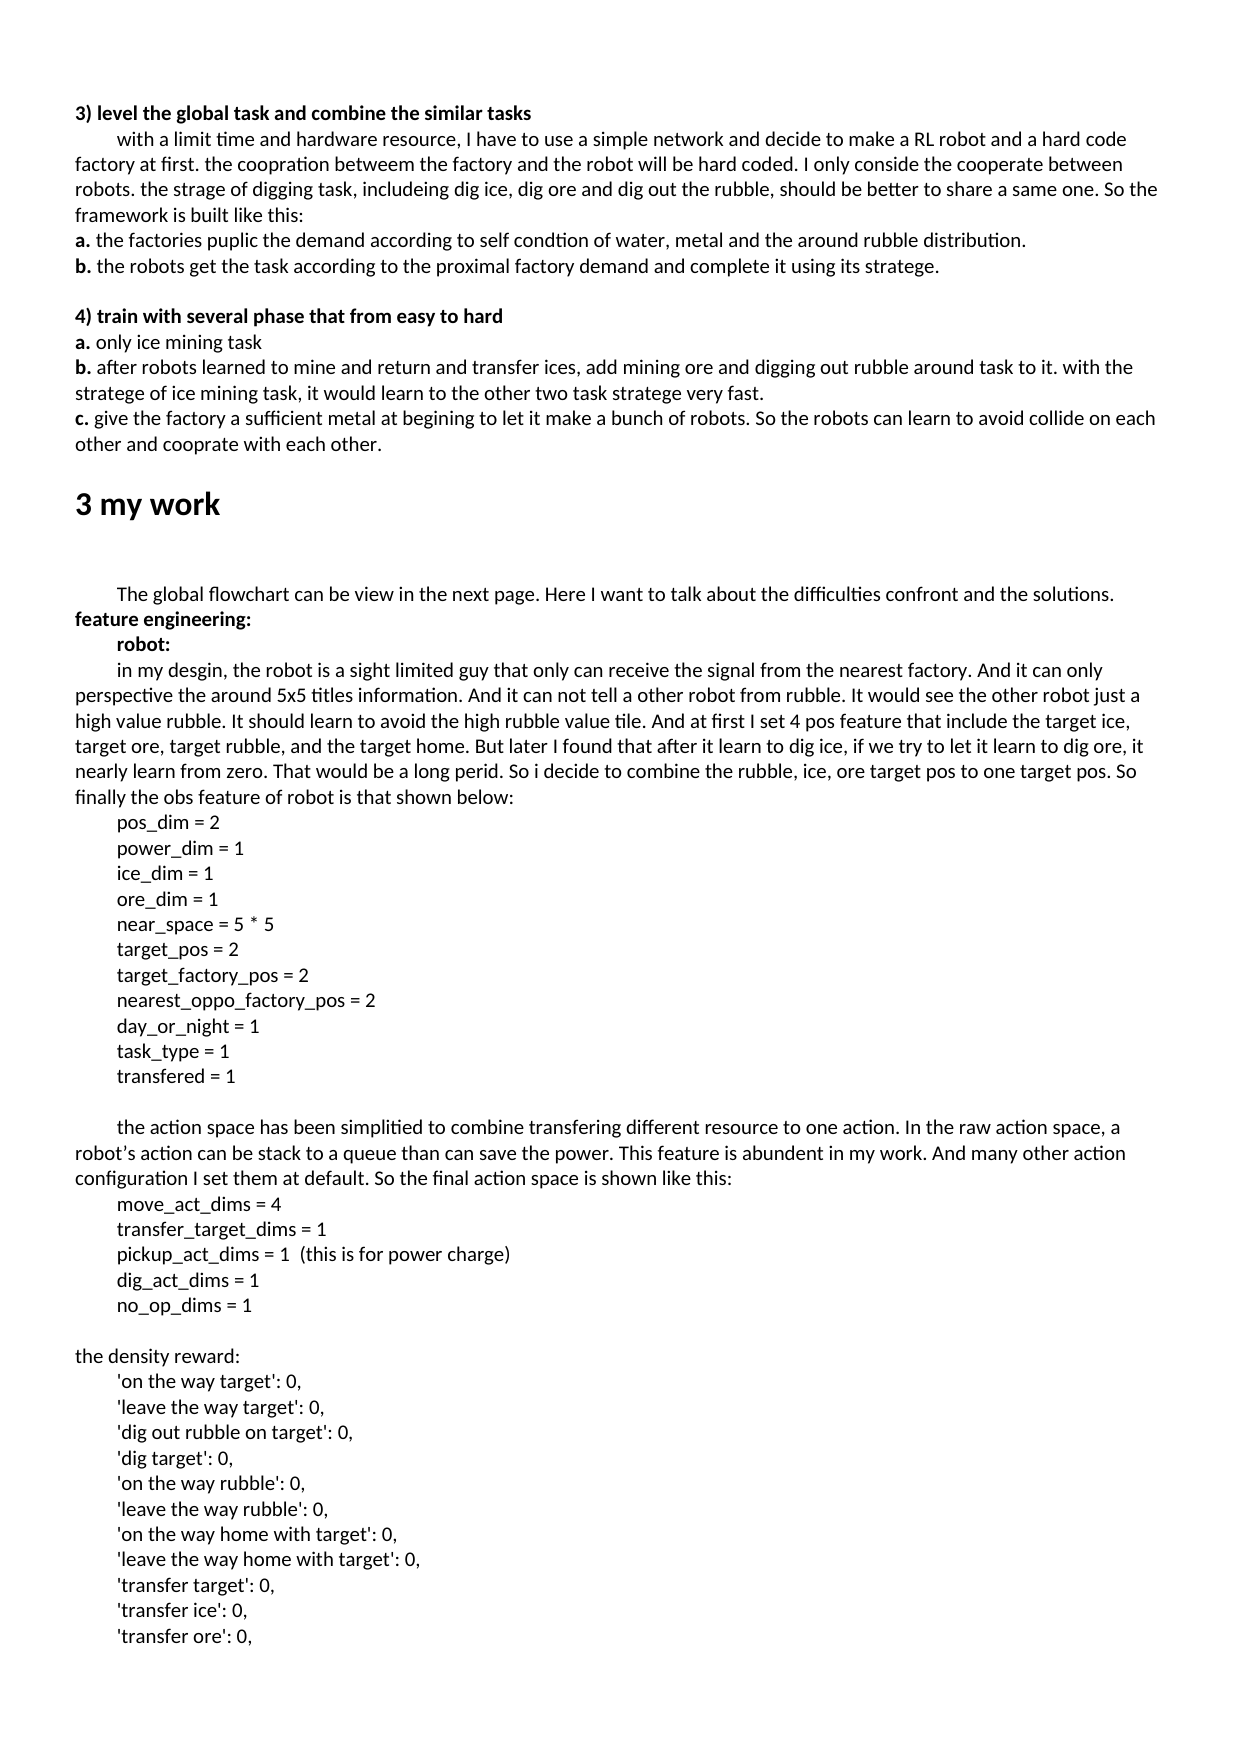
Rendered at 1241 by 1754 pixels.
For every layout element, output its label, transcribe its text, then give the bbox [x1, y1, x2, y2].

text feature engineering: [75, 606, 1165, 632]
list the robots get the task according to the proximal factory demand and complete it using its stratege. [75, 253, 1165, 278]
list level the global task and combine the similar tasks [75, 100, 1165, 126]
list train with several phase that from easy to hard [75, 304, 1165, 329]
text the action space has been simplitied to combine transfering different resource to one action. In the raw action space, a robot’s action can be stack to a queue than can save the power. This feature is abundent in my work. And many other action configuration I set them at default. So the final action space is shown like this: [75, 1114, 1165, 1191]
list with a limit time and hardware resource, I have to use a simple network and decide to make a RL robot and a hard code factory at first. the coopration betweem the factory and the robot will be hard coded. I only conside the cooperate between robots. the strage of digging task, includeing dig ice, dig ore and dig out the rubble, should be better to share a same one. So the framework is built like this: [75, 126, 1165, 227]
list give the factory a sufficient metal at begining to let it make a bunch of robots. So the robots can learn to avoid collide on each other and cooprate with each other. [75, 405, 1165, 456]
list the factories puplic the demand according to self condtion of water, metal and the around rubble distribution. [75, 227, 1165, 253]
text robot: [75, 632, 1165, 657]
text move_act_dims = 4 transfer_target_dims = 1 pickup_act_dims = 1 (this is for power charge) dig_act_dims = 1 no_op_dims = 1 [117, 1191, 1165, 1318]
subtitle 3 my work [75, 483, 1165, 524]
text The global flowchart can be view in the next page. Here I want to talk about the difficulties confront and the solutions. [75, 581, 1165, 606]
text in my desgin, the robot is a sight limited guy that only can receive the signal from the nearest factory. And it can only perspective the around 5x5 titles information. And it can not tell a other robot from rubble. It would see the other robot just a high value rubble. It should learn to avoid the high rubble value tile. And at first I set 4 pos feature that include the target ice, target ore, target rubble, and the target home. But later I found that after it learn to dig ice, if we try to let it learn to dig ore, it nearly learn from zero. That would be a long perid. So i decide to combine the rubble, ice, ore target pos to one target pos. So finally the obs feature of robot is that shown below: [75, 657, 1165, 809]
list after robots learned to mine and return and transfer ices, add mining ore and digging out rubble around task to it. with the stratege of ice mining task, it would learn to the other two task stratege very fast. [75, 354, 1165, 405]
list only ice mining task [75, 329, 1165, 354]
text pos_dim = 2 power_dim = 1 ice_dim = 1 ore_dim = 1 near_space = 5 * 5 target_pos = 2 target_factory_pos = 2 nearest_oppo_factory_pos = 2 day_or_night = 1 task_type = 1 transfered = 1 [117, 809, 1165, 1089]
text the density reward: [75, 1343, 1165, 1369]
